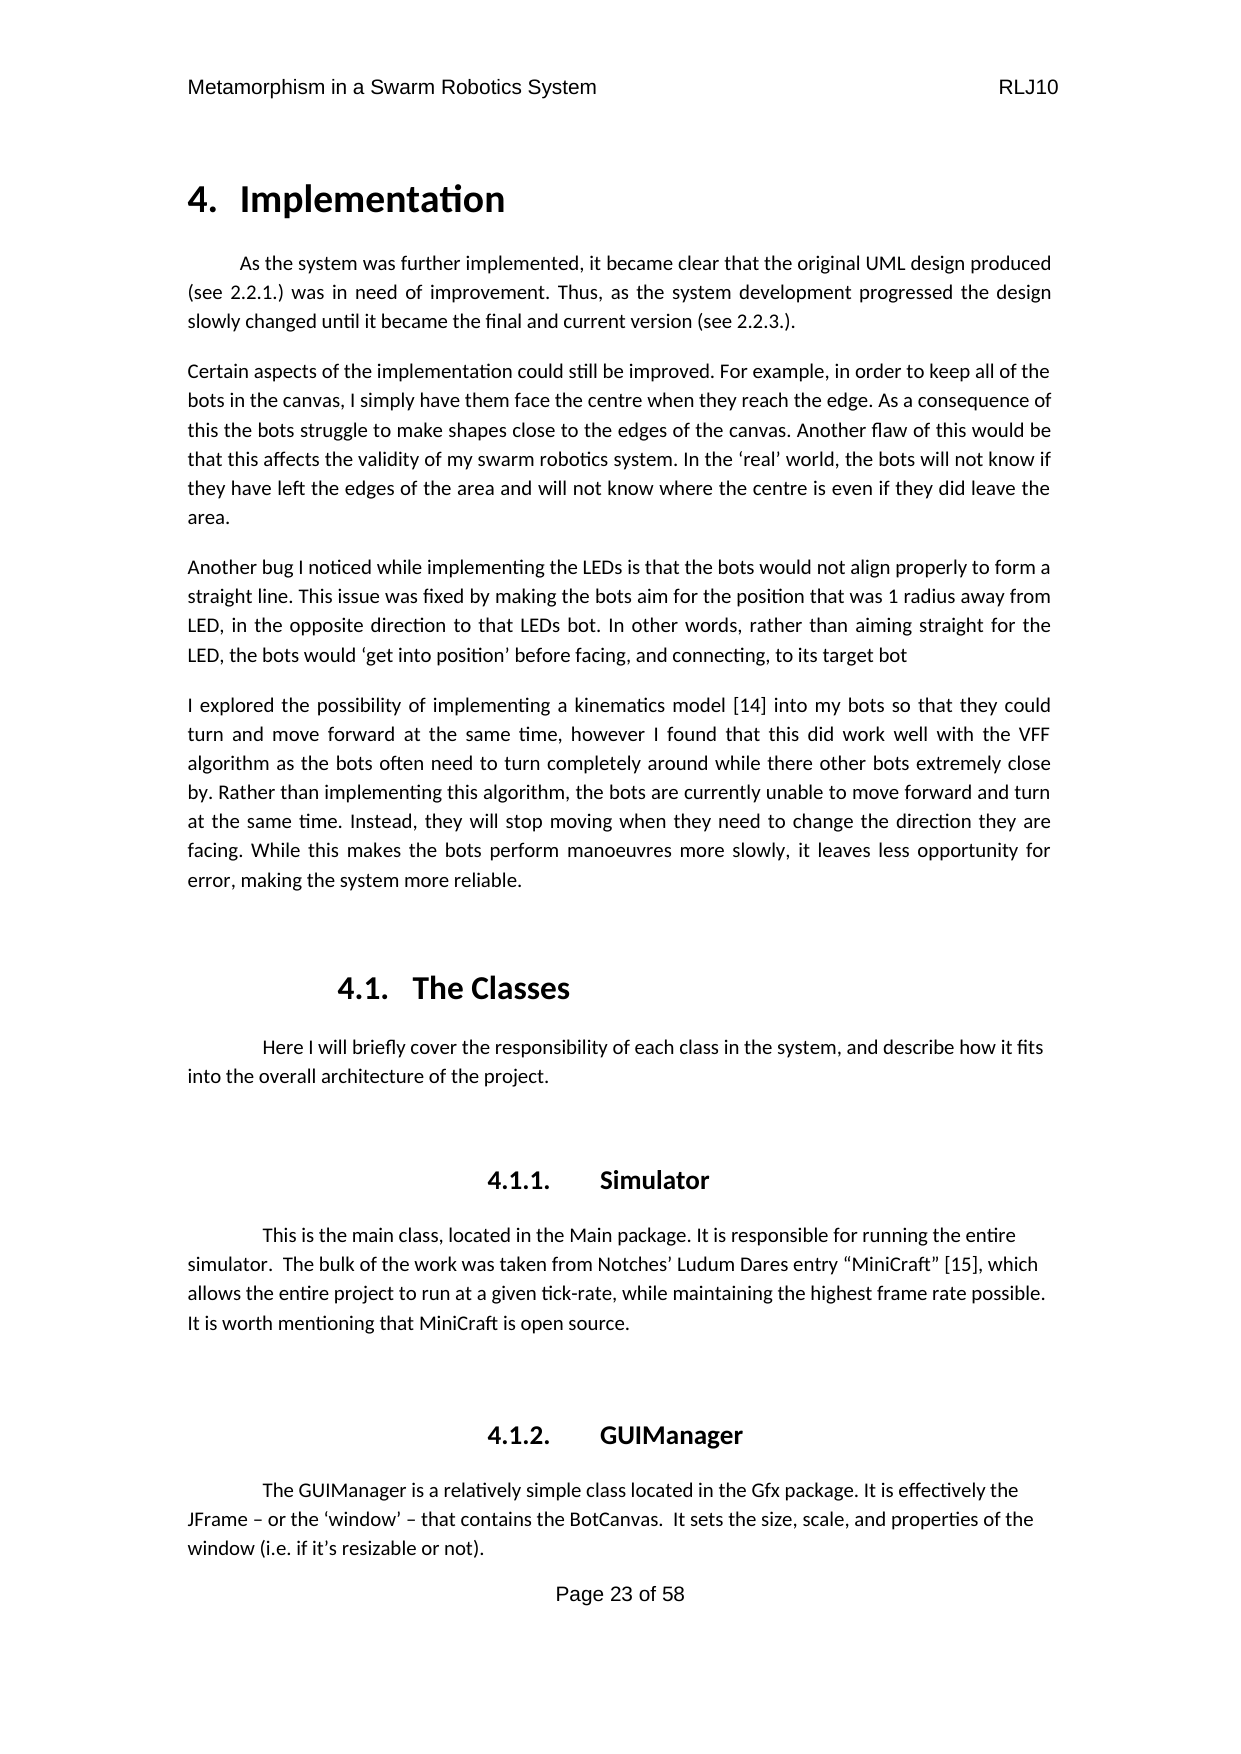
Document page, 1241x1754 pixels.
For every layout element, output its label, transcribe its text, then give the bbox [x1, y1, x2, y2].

text Another bug I noticed while implementing the LEDs is that the bots would not align properly to form a straight line. This issue was fixed by making the bots aim for the position that was 1 radius away from LED, in the opposite direction to that LEDs bot. In other words, rather than aiming straight for the LED, the bots would ‘get into position’ before facing, and connecting, to its target bot [187, 554, 1053, 667]
subtitle Simulator [487, 1163, 1053, 1197]
text This is the main class, located in the Main package. It is responsible for running the entire simulator. The bulk of the work was taken from Notches’ Ludum Dares entry “MiniCraft” [15], which allows the entire project to run at a given tick-rate, while maintaining the highest frame rate possible. It is worth mentioning that MiniCraft is open source. [187, 1222, 1053, 1335]
text Here I will briefly cover the responsibility of each class in the system, and describe how it fits into the overall architecture of the project. [187, 1034, 1053, 1089]
subtitle Implementation [187, 174, 1053, 222]
text The GUIManager is a relatively simple class located in the Gfx package. It is effectively the JFrame – or the ‘window’ – that contains the BotCanvas. It sets the size, scale, and properties of the window (i.e. if it’s resizable or not). [187, 1477, 1053, 1561]
text Certain aspects of the implementation could still be improved. For example, in order to keep all of the bots in the canvas, I simply have them face the centre when they reach the edge. As a consequence of this the bots struggle to make shapes close to the edges of the canvas. Another flaw of this would be that this affects the validity of my swarm robotics system. In the ‘real’ world, the bots will not know if they have left the edges of the area and will not know where the centre is even if they did leave the area. [187, 358, 1053, 530]
text I explored the possibility of implementing a kinematics model [14] into my bots so that they could turn and move forward at the same time, however I found that this did work well with the VFF algorithm as the bots often need to turn completely around while there other bots extremely close by. Rather than implementing this algorithm, the bots are currently unable to move forward and turn at the same time. Instead, they will stop moving when they need to change the direction they are facing. While this makes the bots perform manoeuvres more slowly, it leaves less opportunity for error, making the system more reliable. [187, 692, 1053, 892]
subtitle GUIManager [487, 1418, 1053, 1452]
subtitle The Classes [337, 967, 1053, 1007]
text As the system was further implemented, it became clear that the original UML design produced (see 2.2.1.) was in need of improvement. Thus, as the system development progressed the design slowly changed until it became the final and current version (see 2.2.3.). [187, 250, 1053, 334]
